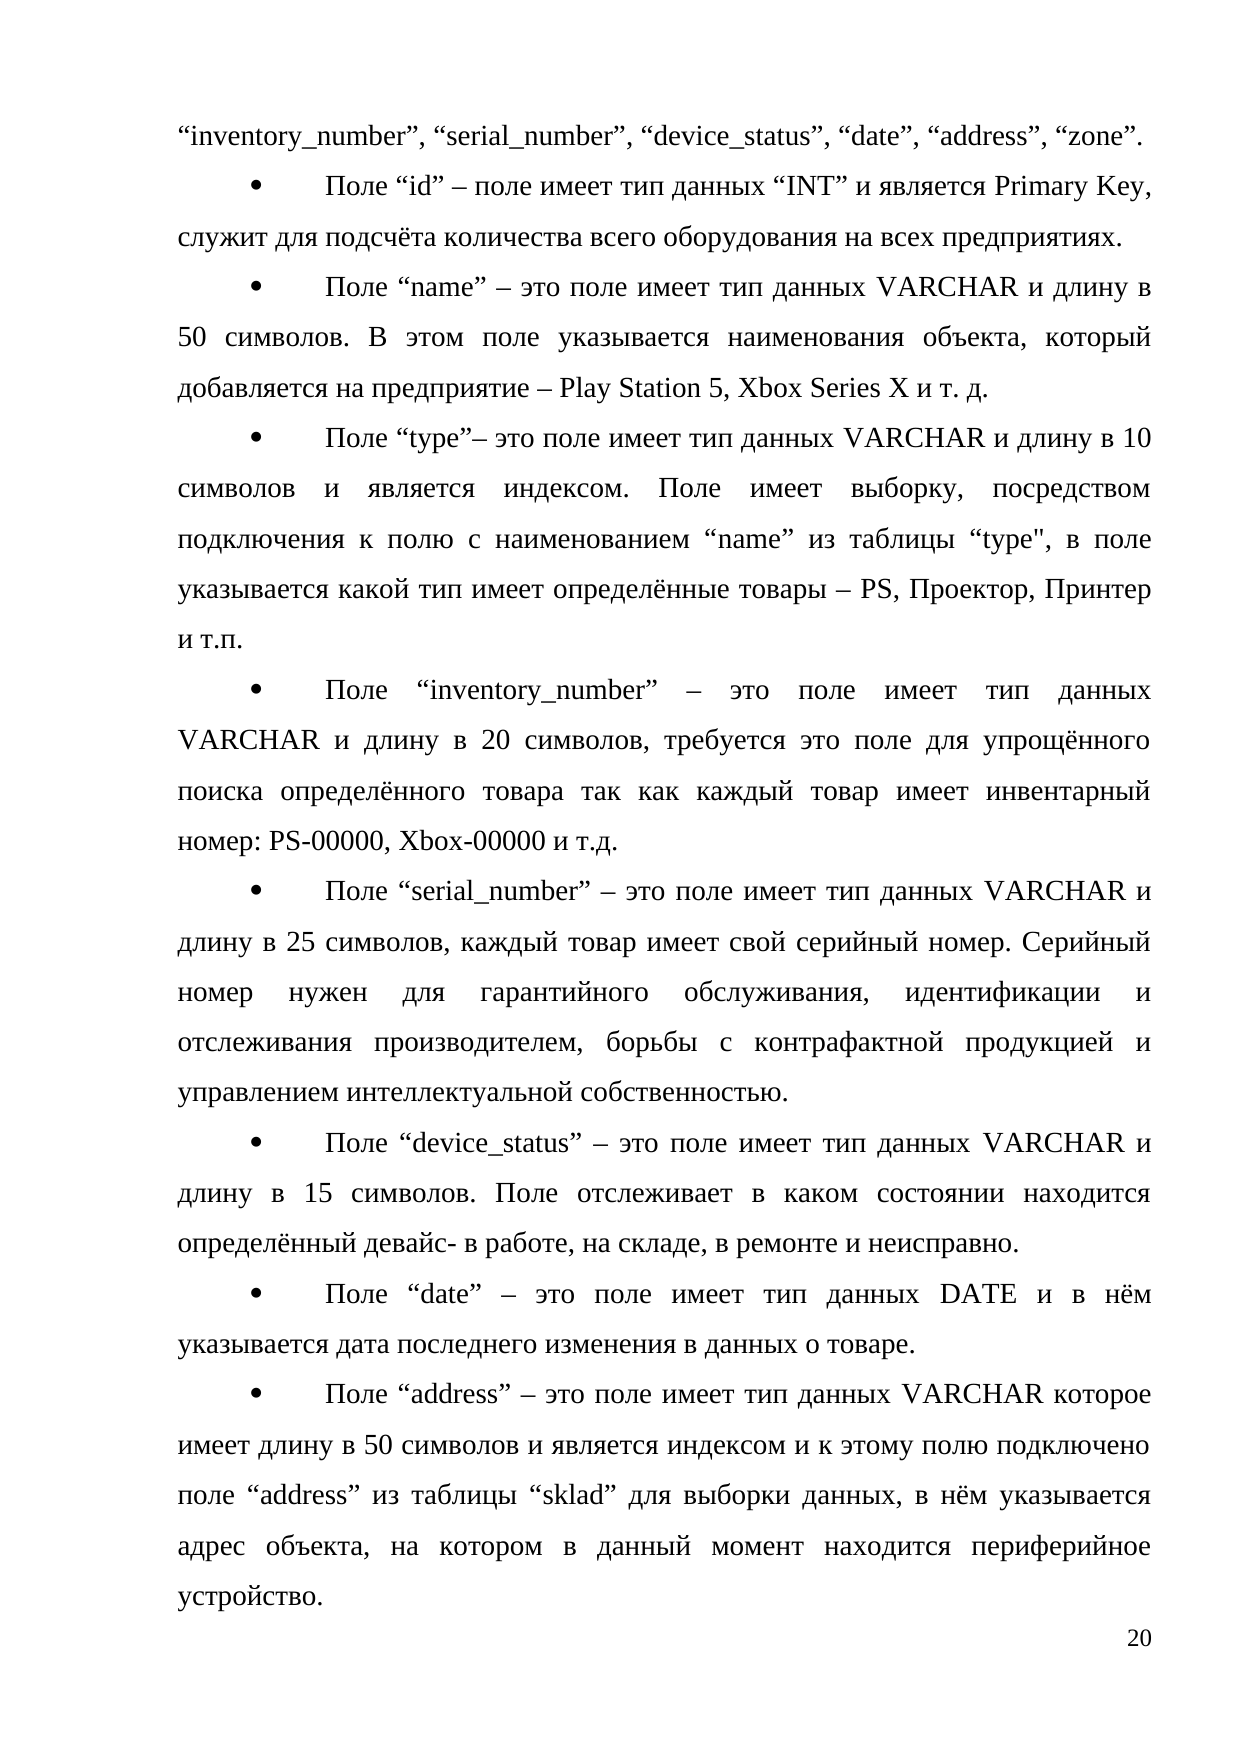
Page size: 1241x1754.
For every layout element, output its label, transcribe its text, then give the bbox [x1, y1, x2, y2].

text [177, 118, 1152, 152]
list Поле “id” – поле имеет тип данных “INT” и является Primary Key, служит для подсчёта количества всего оборудования на всех предприятиях. [177, 168, 1152, 252]
list Поле “date” – это поле имеет тип данных DATE и в нём указывается дата последнего изменения в данных о товаре. [177, 1276, 1152, 1360]
list Поле “name” – это поле имеет тип данных VARCHAR и длину в 50 символов. В этом поле указывается наименования объекта, который добавляется на предприятие – Play Station 5, Xbox Series X и т. д. [177, 269, 1152, 403]
list Поле “device_status” – это поле имеет тип данных VARCHAR и длину в 15 символов. Поле отслеживает в каком состоянии находится определённый девайс- в работе, на складе, в ремонте и неисправно. [177, 1125, 1152, 1259]
list Поле “type”– это поле имеет тип данных VARCHAR и длину в 10 символов и является индексом. Поле имеет выборку, посредством подключения к полю с наименованием “name” из таблицы “type", в поле указывается какой тип имеет определённые товары – PS, Проектор, Принтер и т.п. [177, 420, 1152, 655]
list Поле “inventory_number” – это поле имеет тип данных VARCHAR и длину в 20 символов, требуется это поле для упрощённого поиска определённого товара так как каждый товар имеет инвентарный номер: PS-00000, Xbox-00000 и т.д. [177, 672, 1152, 856]
list Поле “serial_number” – это поле имеет тип данных VARCHAR и длину в 25 символов, каждый товар имеет свой серийный номер. Серийный номер нужен для гарантийного обслуживания, идентификации и отслеживания производителем, борьбы с контрафактной продукцией и управлением интеллектуальной собственностью. [177, 873, 1152, 1108]
list Поле “address” – это поле имеет тип данных VARCHAR которое имеет длину в 50 символов и является индексом и к этому полю подключено поле “address” из таблицы “sklad” для выборки данных, в нём указывается адрес объекта, на котором в данный момент находится периферийное устройство. [177, 1377, 1152, 1612]
